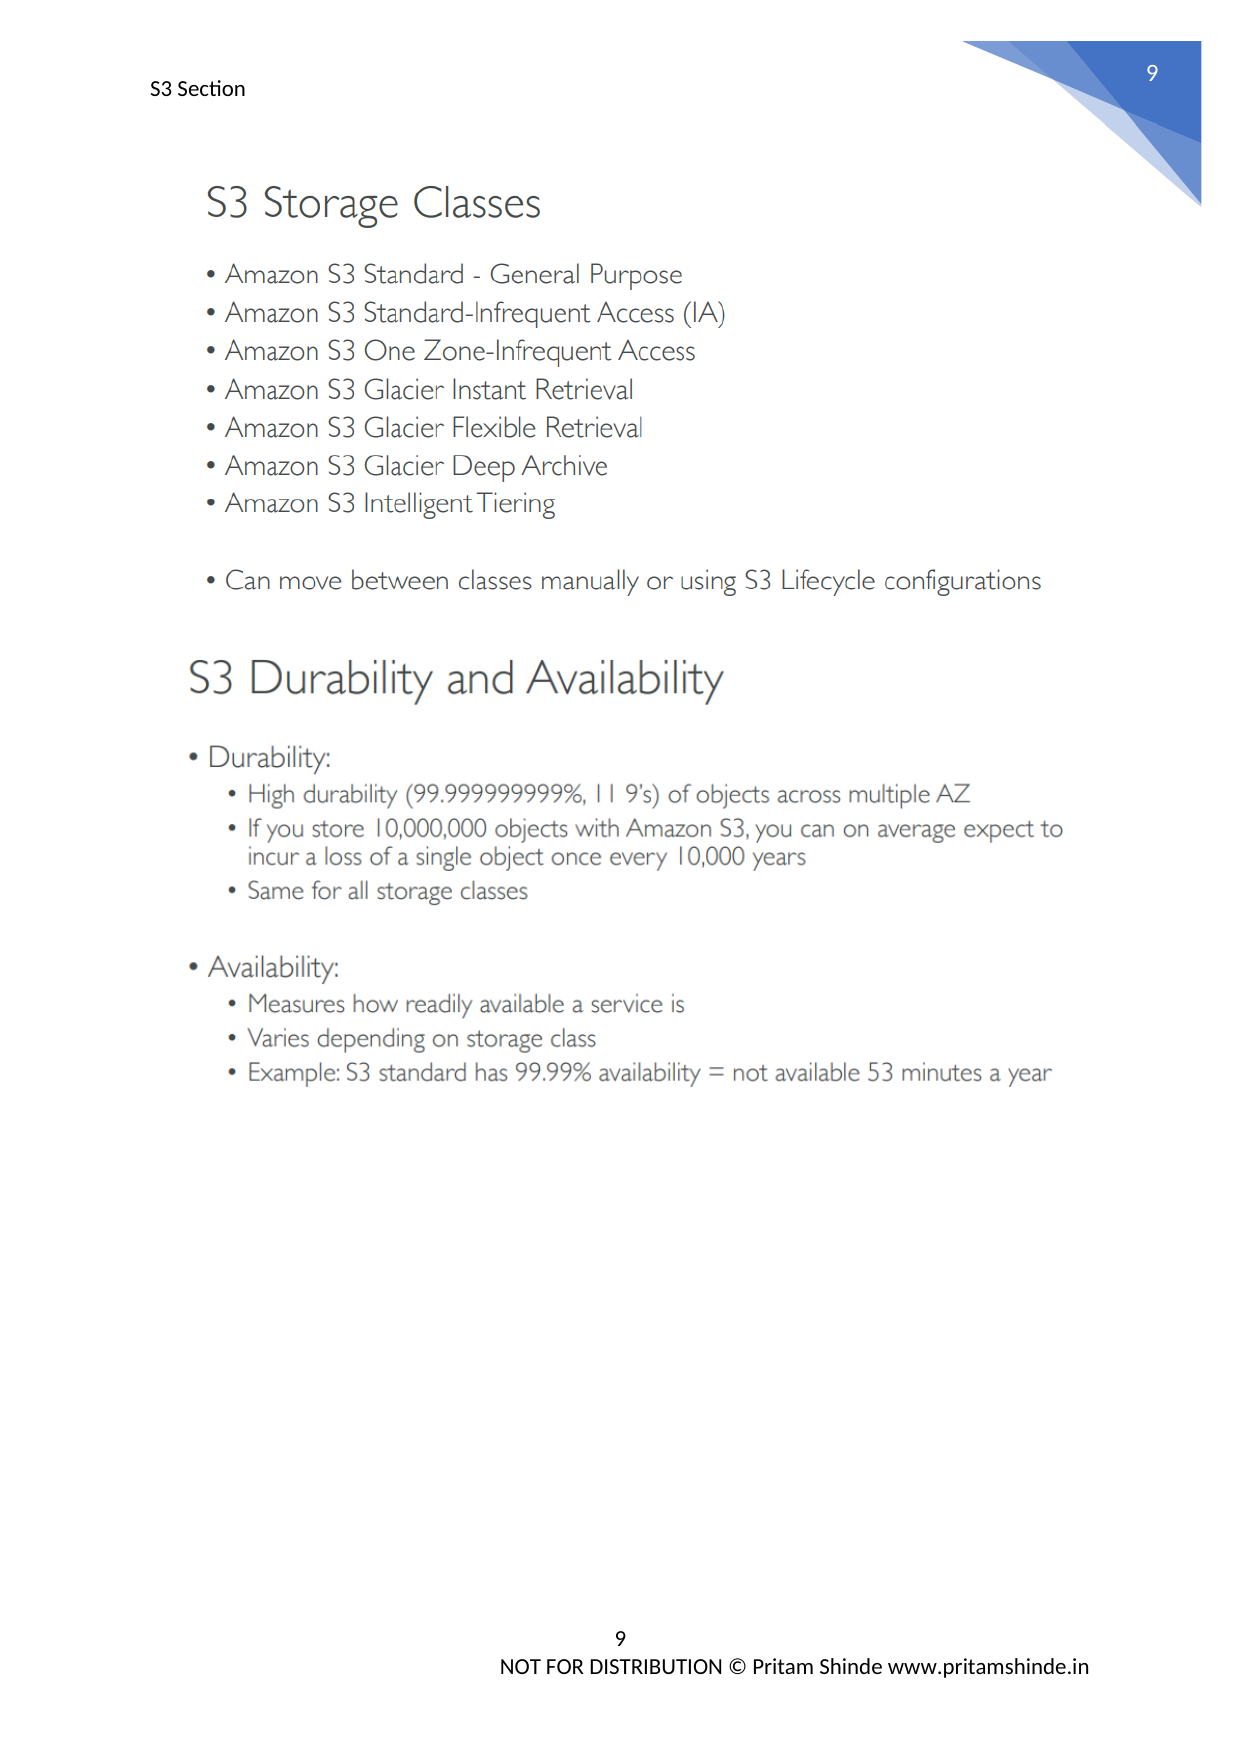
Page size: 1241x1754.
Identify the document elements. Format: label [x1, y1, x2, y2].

picture [150, 633, 1091, 1116]
picture [150, 41, 1202, 631]
